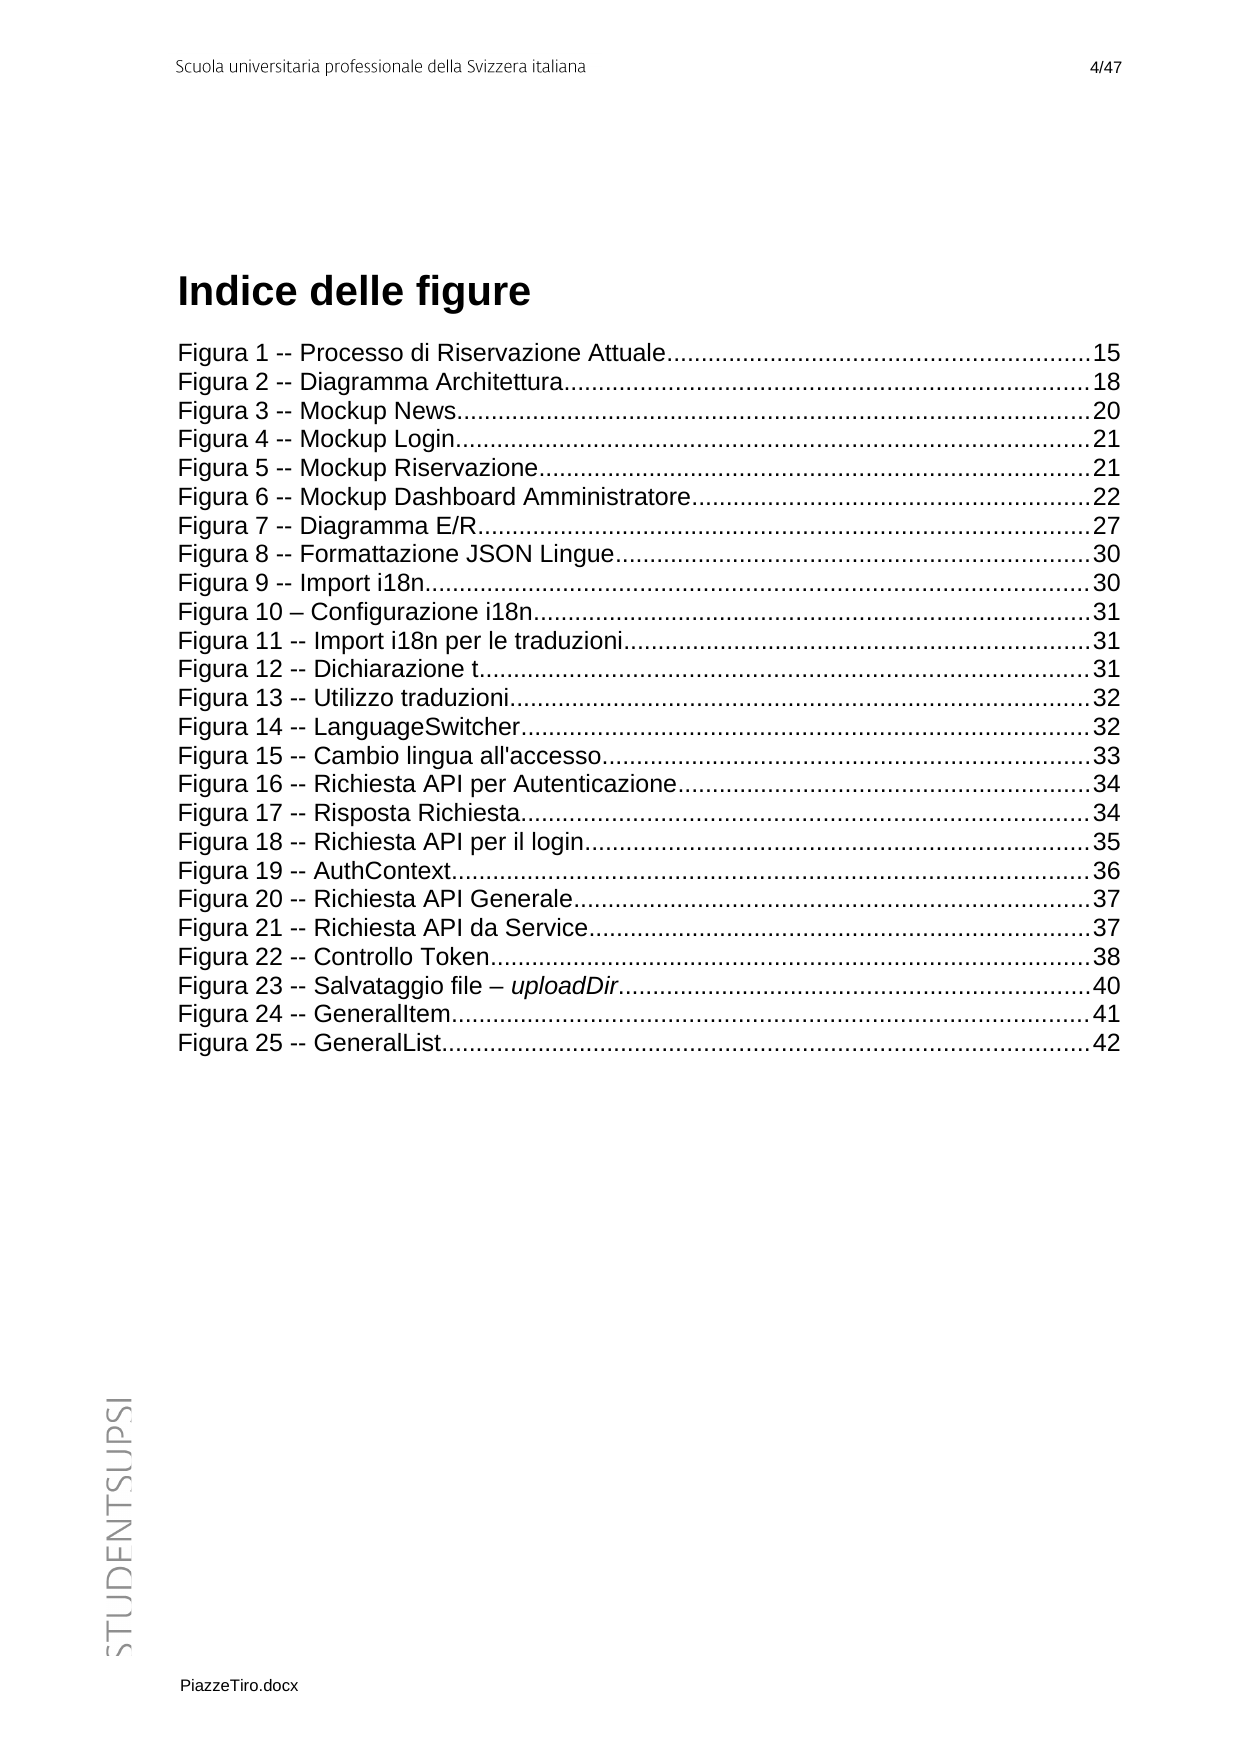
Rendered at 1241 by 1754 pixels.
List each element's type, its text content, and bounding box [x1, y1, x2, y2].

text Figura 16 -- Richiesta API per Autenticazione 34 [177, 769, 1122, 798]
text Figura 20 -- Richiesta API Generale 37 [177, 884, 1122, 913]
text Figura 9 -- Import i18n 30 [177, 568, 1122, 597]
text Figura 8 -- Formattazione JSON Lingue 30 [177, 539, 1122, 568]
text Figura 13 -- Utilizzo traduzioni 32 [177, 683, 1122, 712]
text Figura 25 -- GeneralList 42 [177, 1028, 1122, 1057]
text Figura 14 -- LanguageSwitcher 32 [177, 712, 1122, 741]
text Figura 5 -- Mockup Riservazione 21 [177, 453, 1122, 482]
text Figura 6 -- Mockup Dashboard Amministratore 22 [177, 482, 1122, 511]
text Figura 15 -- Cambio lingua all'accesso 33 [177, 741, 1122, 769]
text Indice delle figure [177, 266, 1122, 314]
text Figura 12 -- Dichiarazione t 31 [177, 654, 1122, 683]
text Figura 3 -- Mockup News 20 [177, 396, 1122, 424]
text Figura 11 -- Import i18n per le traduzioni 31 [177, 626, 1122, 654]
text Figura 4 -- Mockup Login 21 [177, 424, 1122, 453]
text Figura 19 -- AuthContext 36 [177, 856, 1122, 884]
text Figura 17 -- Risposta Richiesta 34 [177, 798, 1122, 827]
text Figura 7 -- Diagramma E/R 27 [177, 511, 1122, 539]
picture [168, 53, 602, 80]
text Figura 1 -- Processo di Riservazione Attuale 15 [177, 338, 1122, 367]
text Figura 22 -- Controllo Token 38 [177, 942, 1122, 971]
text Figura 21 -- Richiesta API da Service 37 [177, 913, 1122, 942]
picture [106, 1399, 132, 1657]
text Figura 2 -- Diagramma Architettura 18 [177, 367, 1122, 396]
text Figura 18 -- Richiesta API per il login 35 [177, 827, 1122, 856]
text Figura 24 -- GeneralItem 41 [177, 999, 1122, 1028]
text Figura 10 – Configurazione i18n 31 [177, 597, 1122, 626]
text Figura 23 -- Salvataggio file – uploadDir 40 [177, 971, 1122, 999]
